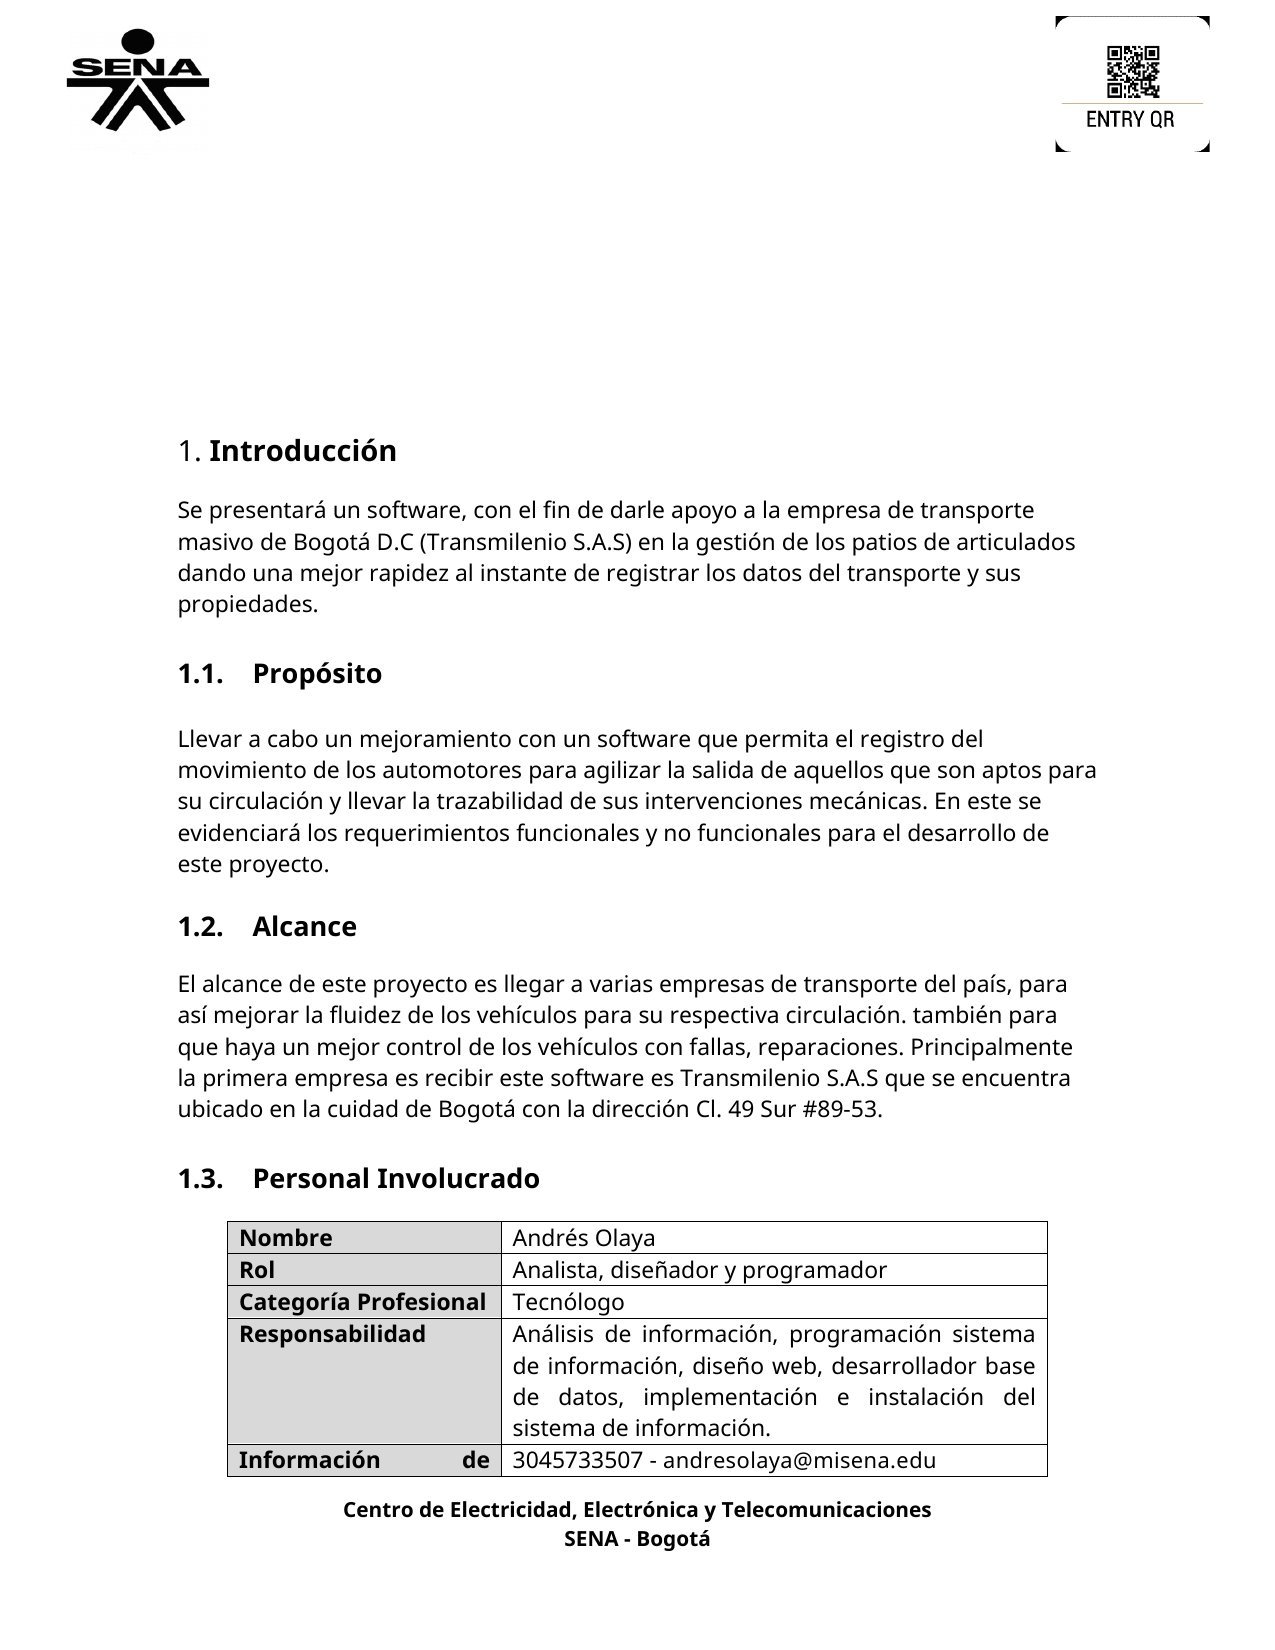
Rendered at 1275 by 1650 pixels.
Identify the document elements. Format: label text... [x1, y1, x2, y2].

table_cell Tecnólogo [502, 1286, 1047, 1317]
table_cell 3045733507 - andresolaya@misena.edu [502, 1445, 1047, 1476]
subtitle Personal Involucrado [177, 1160, 1098, 1197]
table_cell Información de contacto [228, 1445, 501, 1476]
table_cell Responsabilidad [228, 1319, 501, 1443]
subtitle Propósito [177, 655, 1098, 692]
table_cell Analista, diseñador y programador [502, 1254, 1047, 1285]
table_cell Categoría Profesional [228, 1286, 501, 1317]
table_header Andrés Olaya [502, 1222, 1047, 1253]
table_header Nombre [228, 1222, 501, 1253]
picture [1055, 16, 1210, 152]
picture [66, 28, 210, 159]
text Se presentará un software, con el fin de darle apoyo a la empresa de transporte masivo de Bogotá D.C (Transmilenio S.A.S) en la gestión de los patios de articulados dando una mejor rapidez al instante de registrar los datos del transporte y sus propiedades. [177, 494, 1098, 619]
subtitle Alcance [177, 907, 1098, 944]
text El alcance de este proyecto es llegar a varias empresas de transporte del país, para así mejorar la fluidez de los vehículos para su respectiva circulación. también para que haya un mejor control de los vehículos con fallas, reparaciones. Principalmente la primera empresa es recibir este software es Transmilenio S.A.S que se encuentra ubicado en la cuidad de Bogotá con la dirección Cl. 49 Sur #89-53. [177, 968, 1098, 1124]
text Llevar a cabo un mejoramiento con un software que permita el registro del movimiento de los automotores para agilizar la salida de aquellos que son aptos para su circulación y llevar la trazabilidad de sus intervenciones mecánicas. En este se evidenciará los requerimientos funcionales y no funcionales para el desarrollo de este proyecto. [177, 723, 1098, 879]
table_cell Rol [228, 1254, 501, 1285]
subtitle 1. Introducción [177, 431, 1098, 470]
